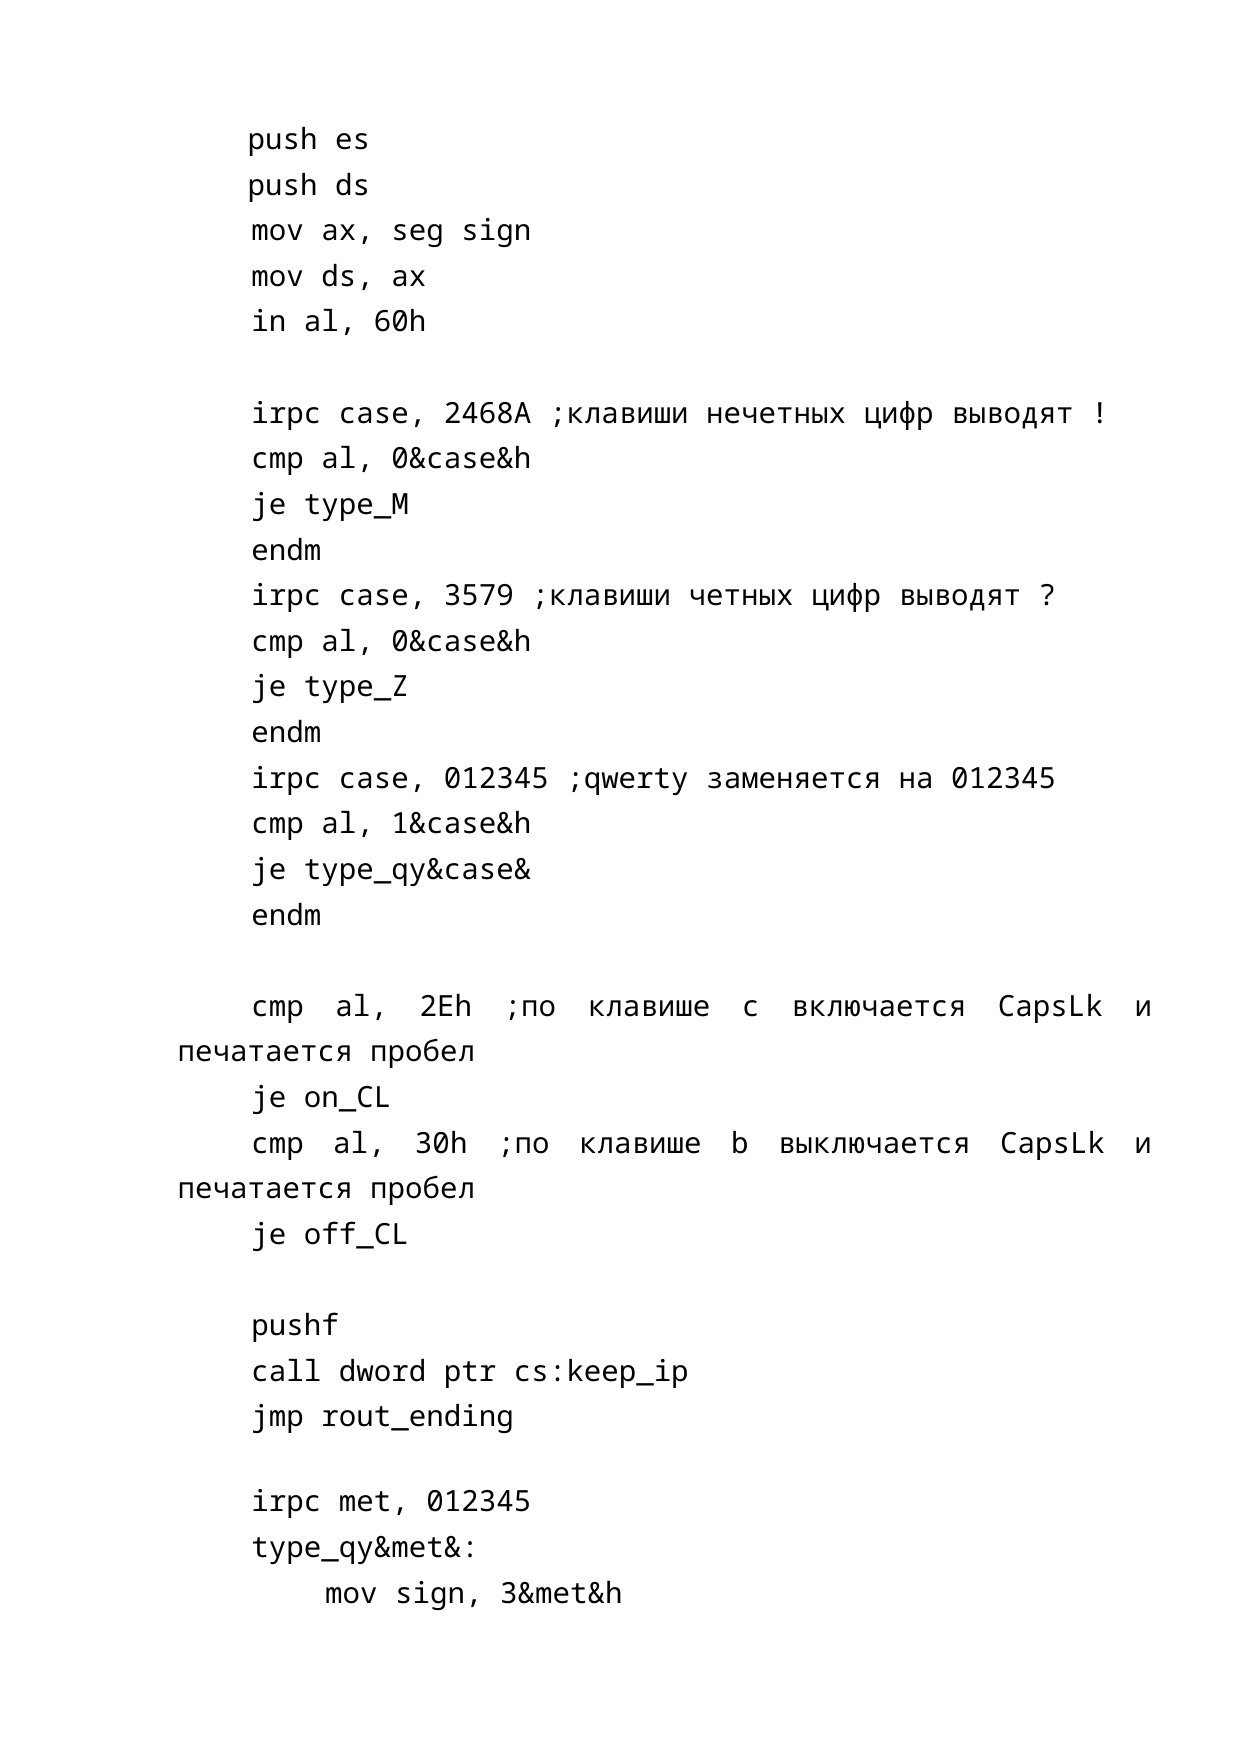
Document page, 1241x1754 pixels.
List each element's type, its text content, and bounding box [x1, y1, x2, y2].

text call dword ptr cs:keep_ip [177, 1350, 1152, 1390]
text pushf [177, 1304, 1152, 1344]
text je off_CL [177, 1213, 1152, 1253]
text mov sign, 3&met&h [177, 1572, 1152, 1612]
text push es [177, 118, 1152, 158]
text mov ds, ax [177, 255, 1152, 295]
text cmp al, 30h ;по клавише b выключается CapsLk и печатается пробел [177, 1122, 1152, 1207]
text je type_Z [177, 666, 1152, 705]
text endm [177, 894, 1152, 933]
text irpc met, 012345 [177, 1481, 1152, 1520]
text cmp al, 1&case&h [177, 802, 1152, 842]
text cmp al, 0&case&h [177, 437, 1152, 477]
text irpc case, 012345 ;qwerty заменяется на 012345 [177, 757, 1152, 797]
text je type_M [177, 483, 1152, 523]
text cmp al, 2Eh ;по клавише c включается CapsLk и печатается пробел [177, 985, 1152, 1070]
text je on_CL [177, 1076, 1152, 1116]
text irpc case, 3579 ;клавиши четных цифр выводят ? [177, 574, 1152, 614]
text type_qy&met&: [177, 1526, 1152, 1566]
text mov ax, seg sign [177, 209, 1152, 249]
text in al, 60h [177, 301, 1152, 340]
text je type_qy&case& [177, 848, 1152, 888]
text push ds [177, 164, 1152, 203]
text irpc case, 2468A ;клавиши нечетных цифр выводят ! [177, 392, 1152, 432]
text jmp rout_ending [177, 1396, 1152, 1435]
text cmp al, 0&case&h [177, 620, 1152, 660]
text endm [177, 711, 1152, 751]
text endm [177, 529, 1152, 568]
